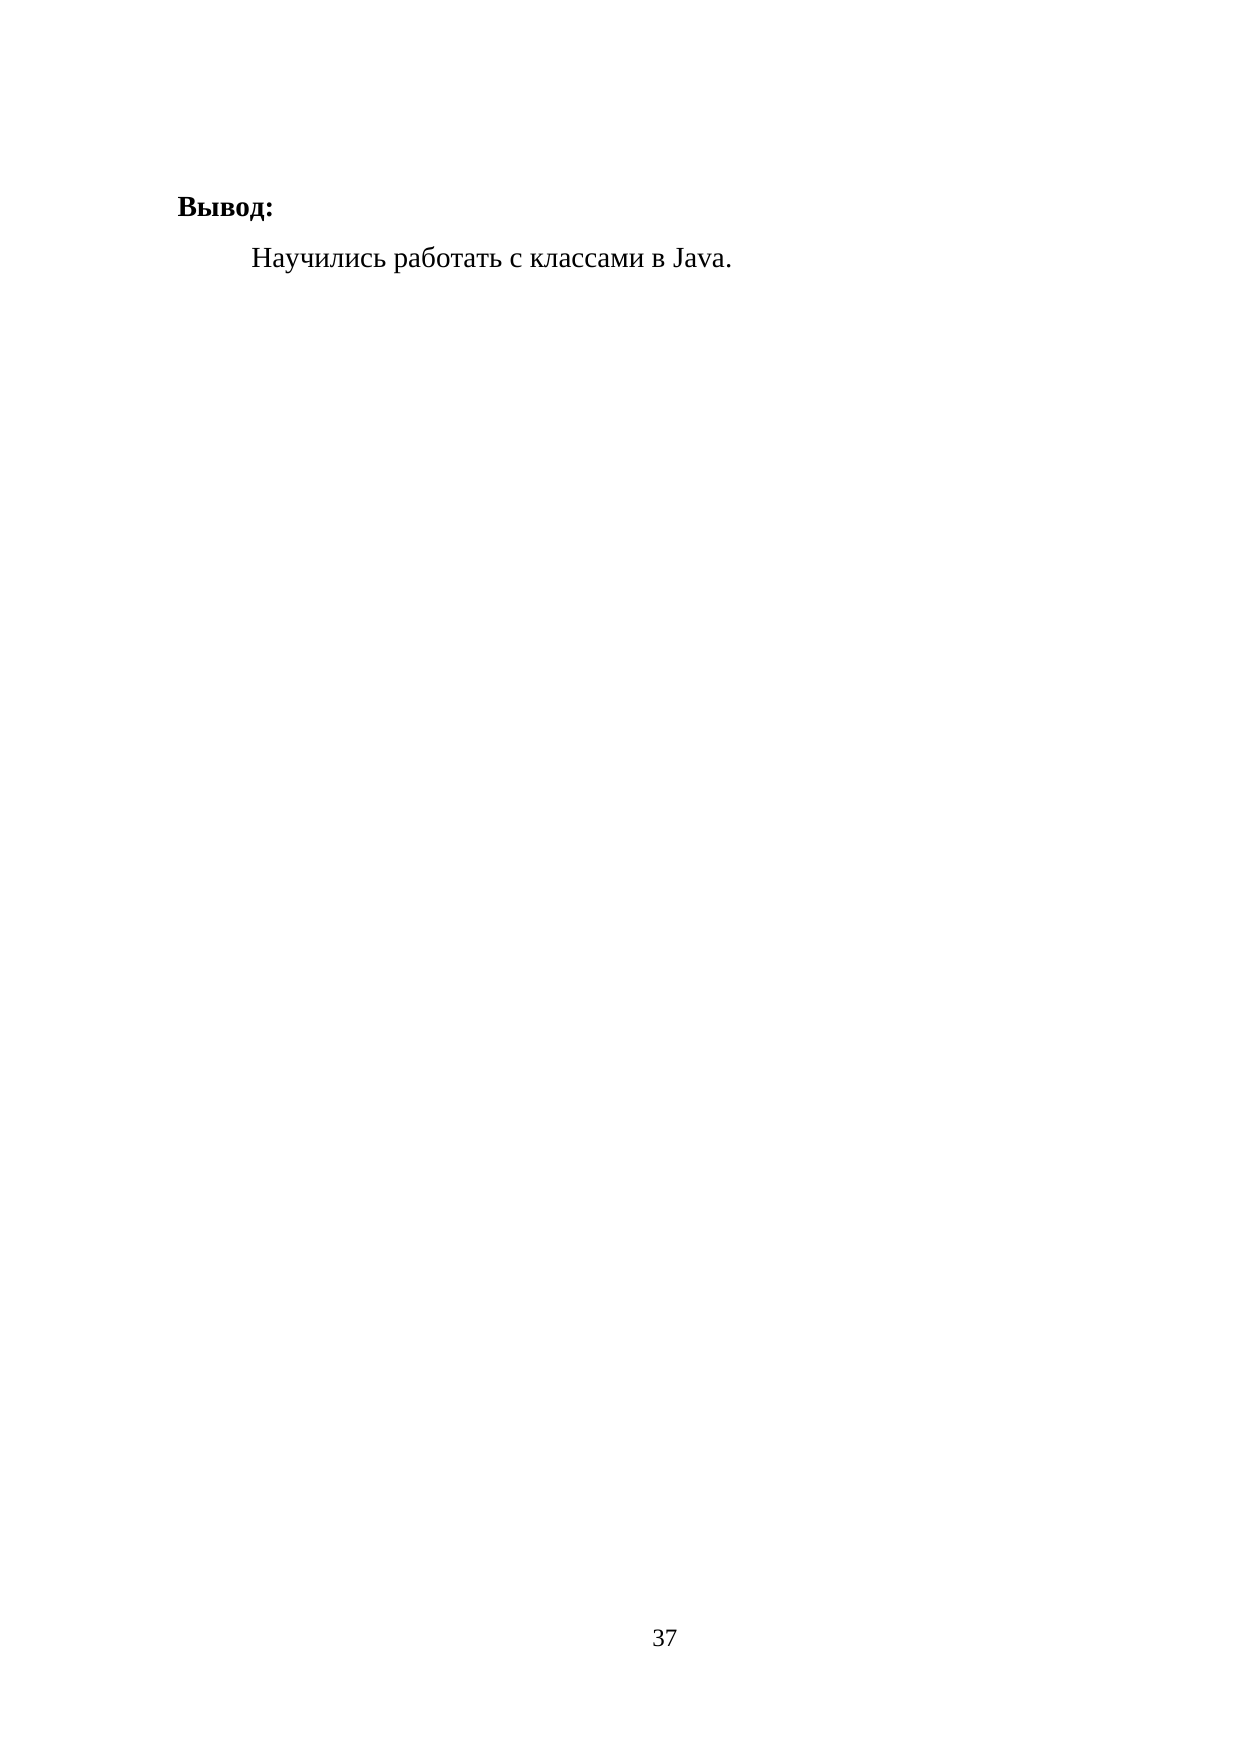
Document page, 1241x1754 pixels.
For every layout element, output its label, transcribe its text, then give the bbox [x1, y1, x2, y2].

text Научились работать с классами в Java. [177, 240, 1152, 273]
subtitle Вывод: [177, 189, 1152, 223]
